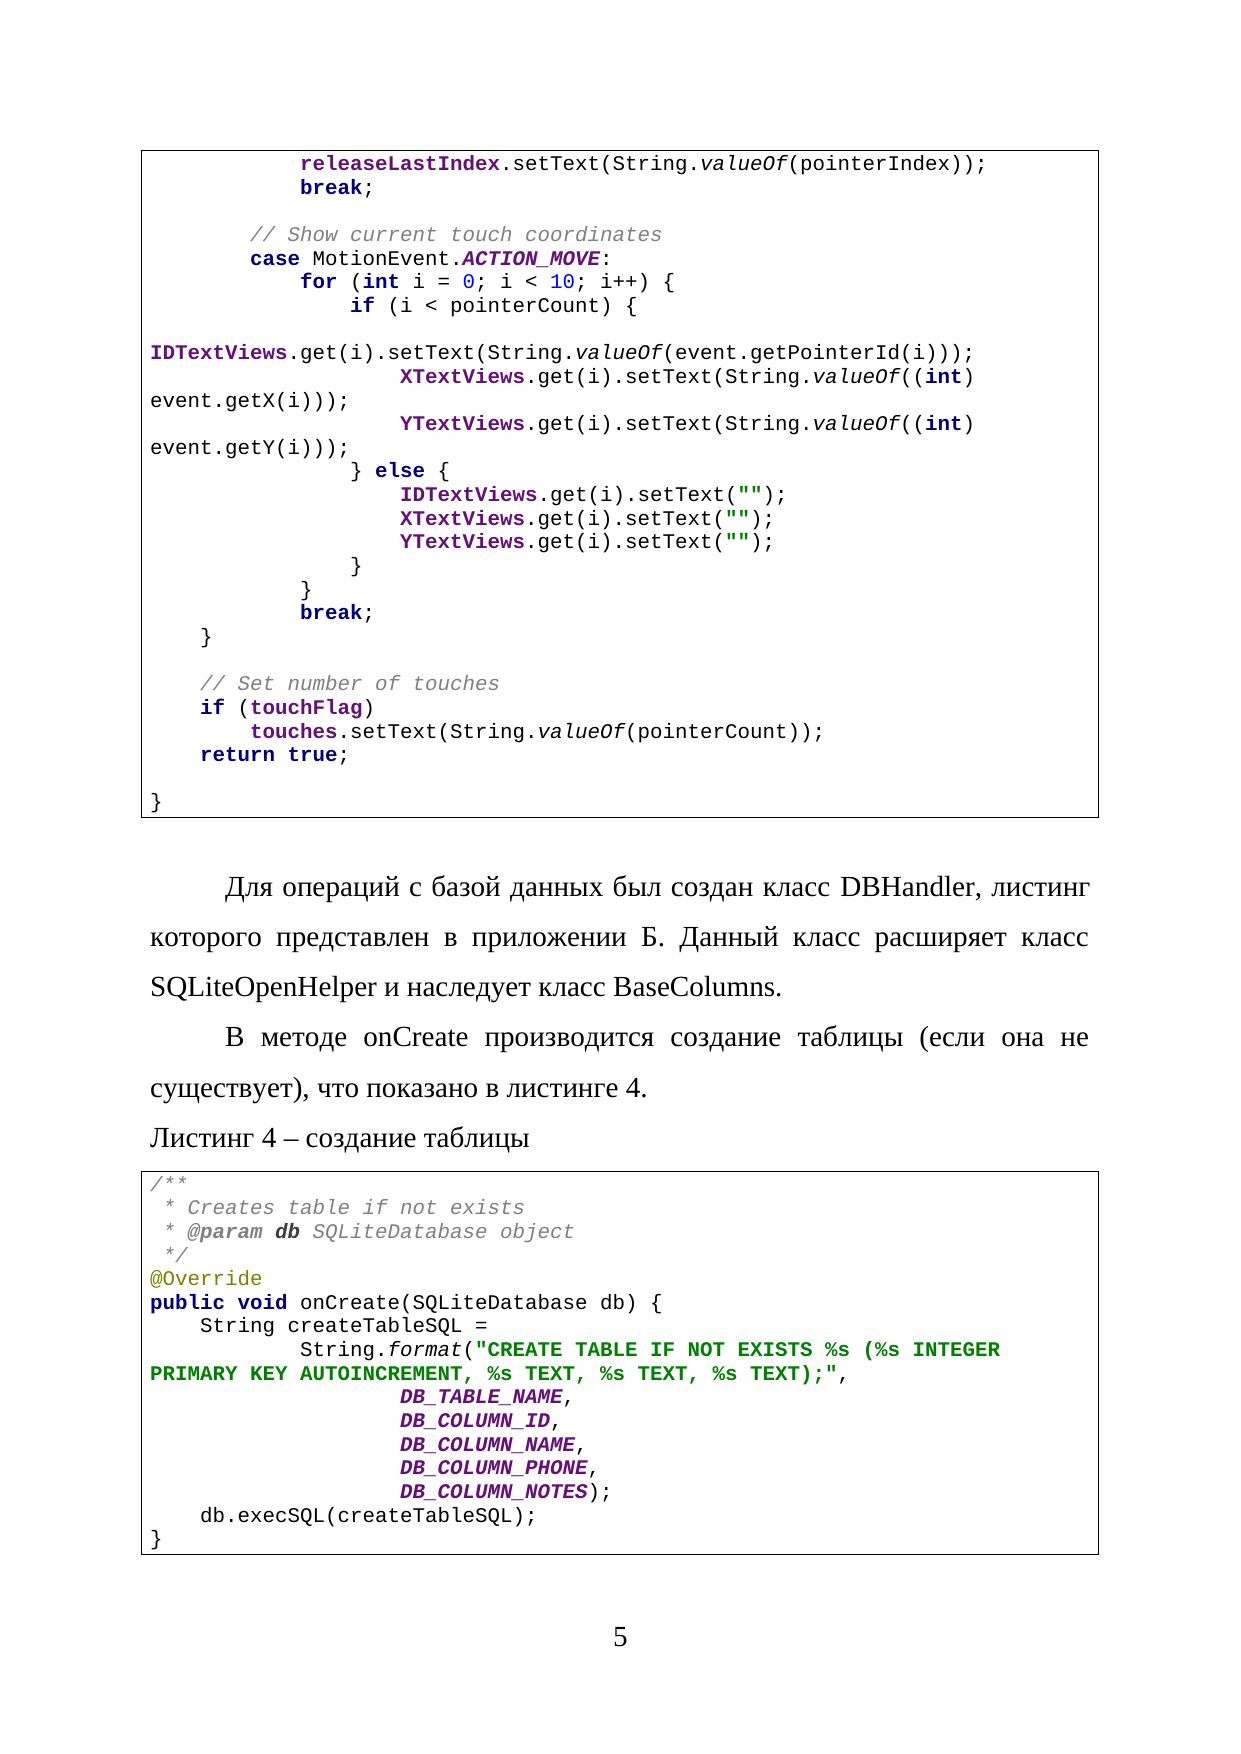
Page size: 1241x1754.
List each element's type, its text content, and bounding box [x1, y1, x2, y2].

text Листинг 4 – создание таблицы [150, 1120, 1090, 1154]
text В методе onCreate производится создание таблицы (если она не существует), что показано в листинге 4. [150, 1019, 1090, 1103]
text Для операций с базой данных был создан класс DBHandler, листинг которого представлен в приложении Б. Данный класс расширяет класс SQLiteOpenHelper и наследует класс BaseColumns. [150, 869, 1090, 1003]
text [142, 151, 1098, 817]
text /** * Creates table if not exists * @param db SQLiteDatabase object */ @Override public void onCreate(SQLiteDatabase db) { String createTableSQL = String.format("CREATE TABLE IF NOT EXISTS %s (%s INTEGER PRIMARY KEY AUTOINCREMENT, %s TEXT, %s TEXT, %s TEXT);", DB_TABLE_NAME, DB_COLUMN_ID, DB_COLUMN_NAME, DB_COLUMN_PHONE, DB_COLUMN_NOTES); db.execSQL(createTableSQL); } [142, 1172, 1098, 1554]
